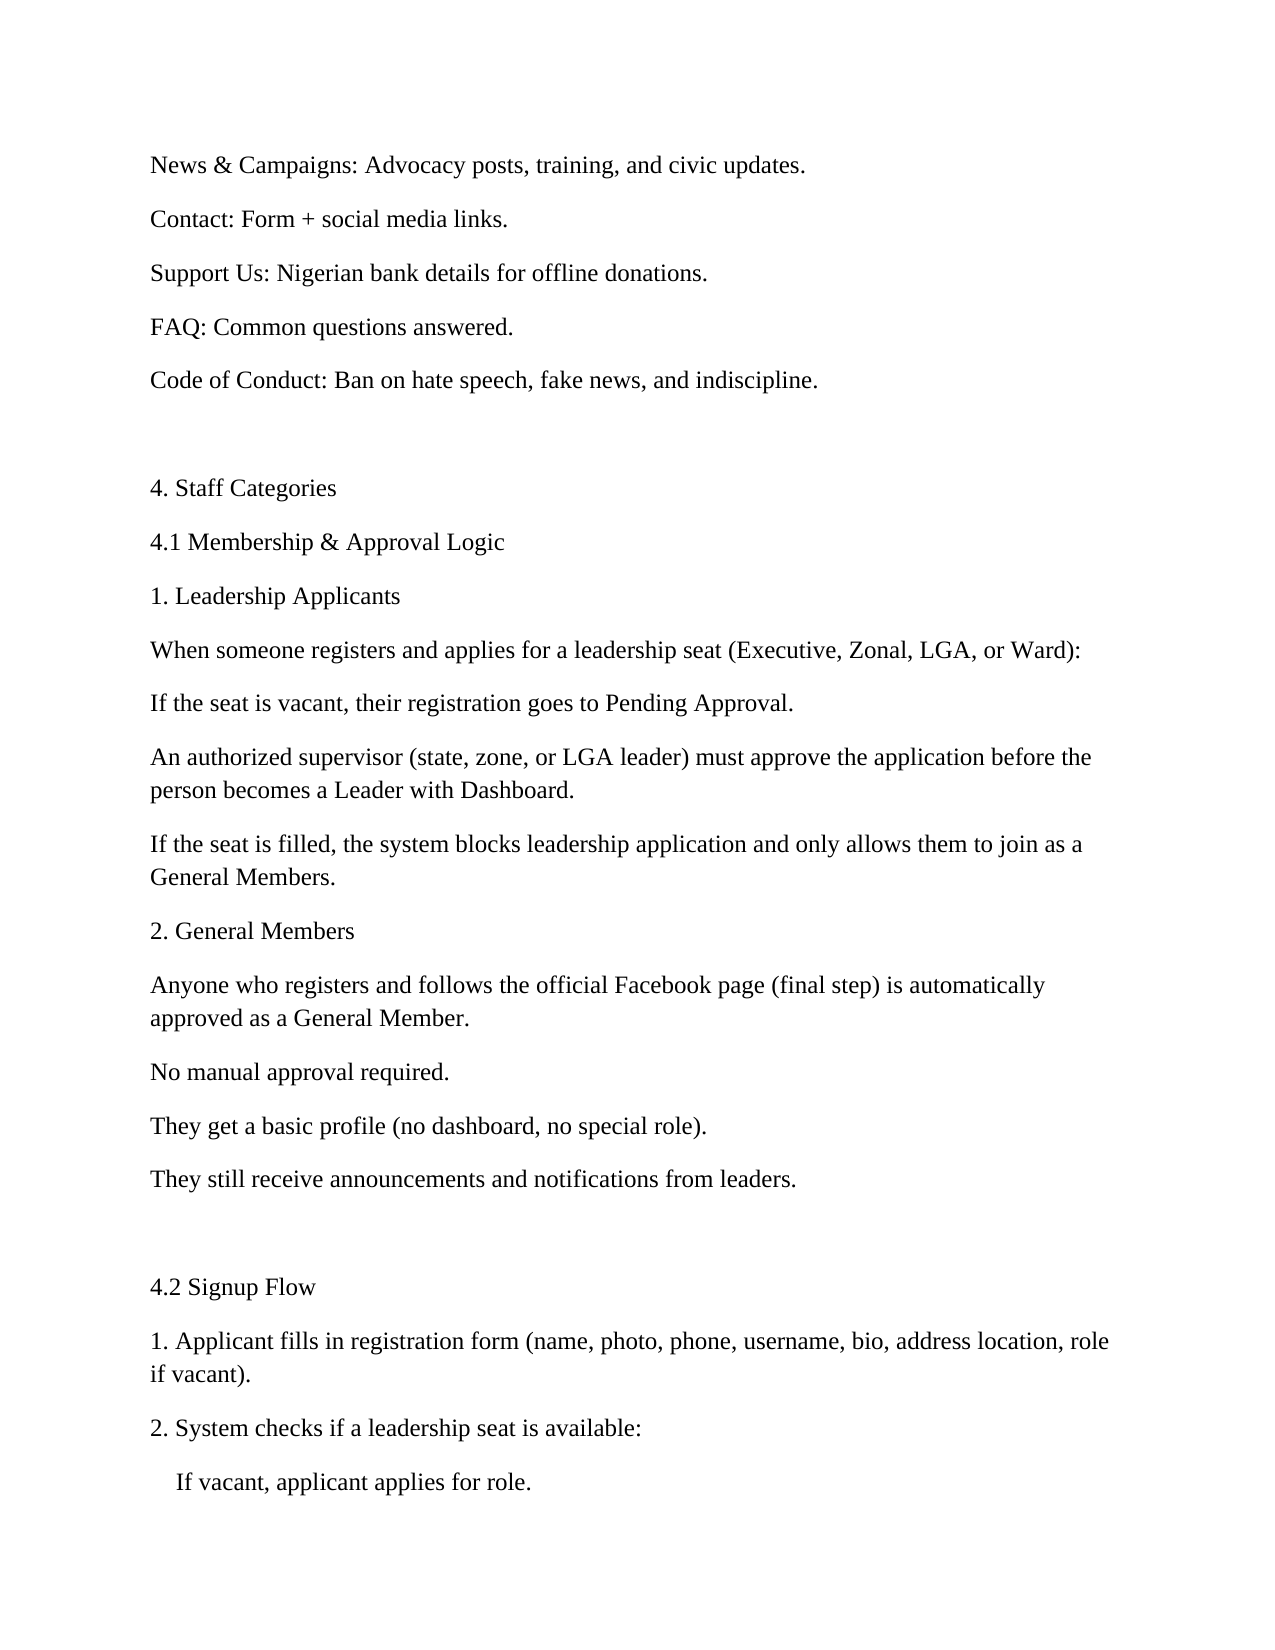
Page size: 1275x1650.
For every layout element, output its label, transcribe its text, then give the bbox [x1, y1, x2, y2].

text 4.2 Signup Flow [150, 1272, 1125, 1301]
text Code of Conduct: Ban on hate speech, fake news, and indiscipline. [150, 365, 1125, 394]
text Anyone who registers and follows the official Facebook page (final step) is automatically approved as a General Member. [150, 970, 1125, 1032]
text 2. System checks if a leadership seat is available: [150, 1413, 1125, 1442]
text They still receive announcements and notifications from leaders. [150, 1164, 1125, 1193]
text Contact: Form + social media links. [150, 204, 1125, 233]
text 4.1 Membership & Approval Logic [150, 527, 1125, 556]
text An authorized supervisor (state, zone, or LGA leader) must approve the application before the person becomes a Leader with Dashboard. [150, 742, 1125, 804]
text ✅ If vacant, applicant applies for role. [150, 1467, 1125, 1496]
text 2. General Members [150, 916, 1125, 945]
text No manual approval required. [150, 1057, 1125, 1086]
text If the seat is vacant, their registration goes to Pending Approval. [150, 688, 1125, 717]
text Support Us: Nigerian bank details for offline donations. [150, 258, 1125, 286]
text 1. Leadership Applicants [150, 581, 1125, 609]
text News & Campaigns: Advocacy posts, training, and civic updates. [150, 150, 1125, 179]
text FAQ: Common questions answered. [150, 312, 1125, 340]
text 1. Applicant fills in registration form (name, photo, phone, username, bio, address location, role if vacant). [150, 1326, 1125, 1388]
text They get a basic profile (no dashboard, no special role). [150, 1111, 1125, 1139]
text If the seat is filled, the system blocks leadership application and only allows them to join as a General Members. [150, 829, 1125, 891]
text 4. Staff Categories [150, 473, 1125, 502]
text When someone registers and applies for a leadership seat (Executive, Zonal, LGA, or Ward): [150, 635, 1125, 663]
